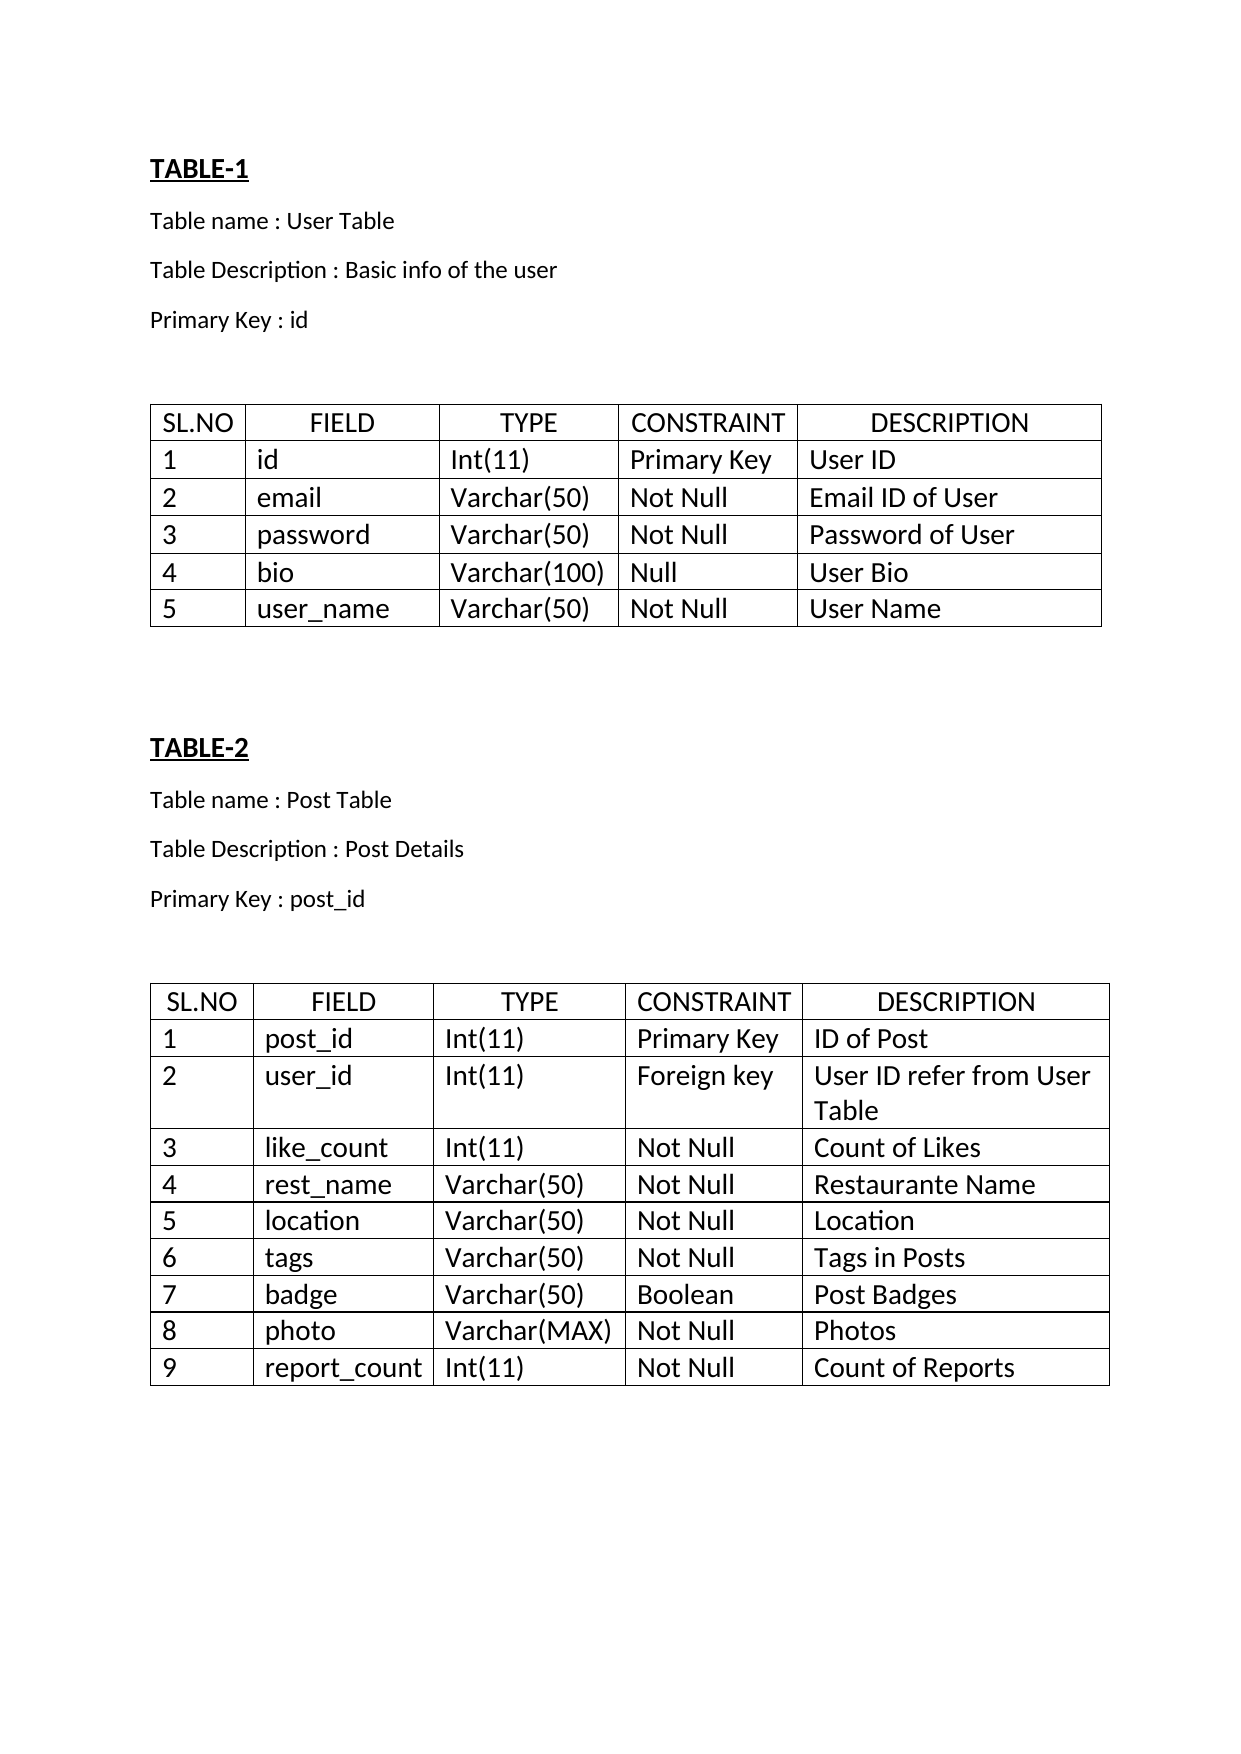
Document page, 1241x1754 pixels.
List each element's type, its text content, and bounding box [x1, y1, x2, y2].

table_cell Int(11) [440, 441, 618, 478]
table_cell 8 [151, 1313, 253, 1348]
table_cell location [254, 1203, 433, 1238]
text Table name : Post Table [150, 784, 1090, 814]
table_cell Not Null [619, 590, 797, 626]
table_header SL.NO [151, 405, 245, 440]
table_cell User Bio [798, 554, 1101, 589]
table_cell Int(11) [434, 1020, 625, 1056]
table_cell Int(11) [434, 1349, 625, 1385]
table_cell 1 [151, 1020, 253, 1056]
table_cell bio [246, 554, 439, 589]
table_cell Not Null [619, 516, 797, 553]
table_cell user_name [246, 590, 439, 626]
table_cell Location [803, 1203, 1109, 1238]
table_cell tags [254, 1239, 433, 1275]
table_cell Count of Likes [803, 1129, 1109, 1165]
table_cell Not Null [626, 1129, 802, 1165]
table_cell Varchar(MAX) [434, 1313, 625, 1348]
table_cell Null [619, 554, 797, 589]
table_cell 3 [151, 1129, 253, 1165]
table_header DESCRIPTION [798, 405, 1101, 440]
table_cell report_count [254, 1349, 433, 1385]
table_cell password [246, 516, 439, 553]
table_cell 1 [151, 441, 245, 478]
table_cell 2 [151, 1057, 253, 1128]
table_cell 9 [151, 1349, 253, 1385]
table_cell id [246, 441, 439, 478]
table_header DESCRIPTION [803, 984, 1109, 1019]
text Table name : User Table [150, 205, 1090, 236]
table_header TYPE [440, 405, 618, 440]
table_cell Not Null [626, 1166, 802, 1201]
table_cell Email ID of User [798, 479, 1101, 515]
table_cell photo [254, 1313, 433, 1348]
table_cell like_count [254, 1129, 433, 1165]
table_cell Tags in Posts [803, 1239, 1109, 1275]
table_cell 6 [151, 1239, 253, 1275]
table_cell 7 [151, 1276, 253, 1311]
table_cell Varchar(50) [434, 1276, 625, 1311]
table_cell Varchar(50) [440, 479, 618, 515]
table_cell Boolean [626, 1276, 802, 1311]
table_cell User Name [798, 590, 1101, 626]
table_cell Photos [803, 1313, 1109, 1348]
table_cell Not Null [626, 1239, 802, 1275]
table_cell 3 [151, 516, 245, 553]
text Primary Key : post_id [150, 883, 1090, 914]
text TABLE-1 [150, 150, 1090, 186]
table_cell Not Null [626, 1349, 802, 1385]
text Primary Key : id [150, 304, 1090, 335]
table_cell User ID [798, 441, 1101, 478]
table_cell rest_name [254, 1166, 433, 1201]
text Table Description : Post Details [150, 834, 1090, 864]
table_header FIELD [254, 984, 433, 1019]
table_cell Not Null [619, 479, 797, 515]
table_cell email [246, 479, 439, 515]
text Table Description : Basic info of the user [150, 255, 1090, 285]
table_cell Varchar(50) [440, 590, 618, 626]
table_cell Varchar(100) [440, 554, 618, 589]
table_cell Varchar(50) [440, 516, 618, 553]
table_cell Varchar(50) [434, 1203, 625, 1238]
table_cell badge [254, 1276, 433, 1311]
table_cell Int(11) [434, 1057, 625, 1128]
table_cell Int(11) [434, 1129, 625, 1165]
table_cell Post Badges [803, 1276, 1109, 1311]
table_cell 2 [151, 479, 245, 515]
table_cell Count of Reports [803, 1349, 1109, 1385]
table_cell 4 [151, 554, 245, 589]
table_cell Password of User [798, 516, 1101, 553]
table_cell Varchar(50) [434, 1239, 625, 1275]
table_header CONSTRAINT [626, 984, 802, 1019]
table_cell Restaurante Name [803, 1166, 1109, 1201]
table_cell Varchar(50) [434, 1166, 625, 1201]
table_cell Primary Key [626, 1020, 802, 1056]
table_cell Primary Key [619, 441, 797, 478]
table_cell 5 [151, 590, 245, 626]
table_cell 5 [151, 1203, 253, 1238]
text TABLE-2 [150, 729, 1090, 764]
table_cell User ID refer from User Table [803, 1057, 1109, 1128]
table_header FIELD [246, 405, 439, 440]
table_header SL.NO [151, 984, 253, 1019]
table_header CONSTRAINT [619, 405, 797, 440]
table_cell post_id [254, 1020, 433, 1056]
table_cell 4 [151, 1166, 253, 1201]
table_cell user_id [254, 1057, 433, 1128]
table_cell Not Null [626, 1313, 802, 1348]
table_cell Not Null [626, 1203, 802, 1238]
table_header TYPE [434, 984, 625, 1019]
table_cell Foreign key [626, 1057, 802, 1128]
table_cell ID of Post [803, 1020, 1109, 1056]
